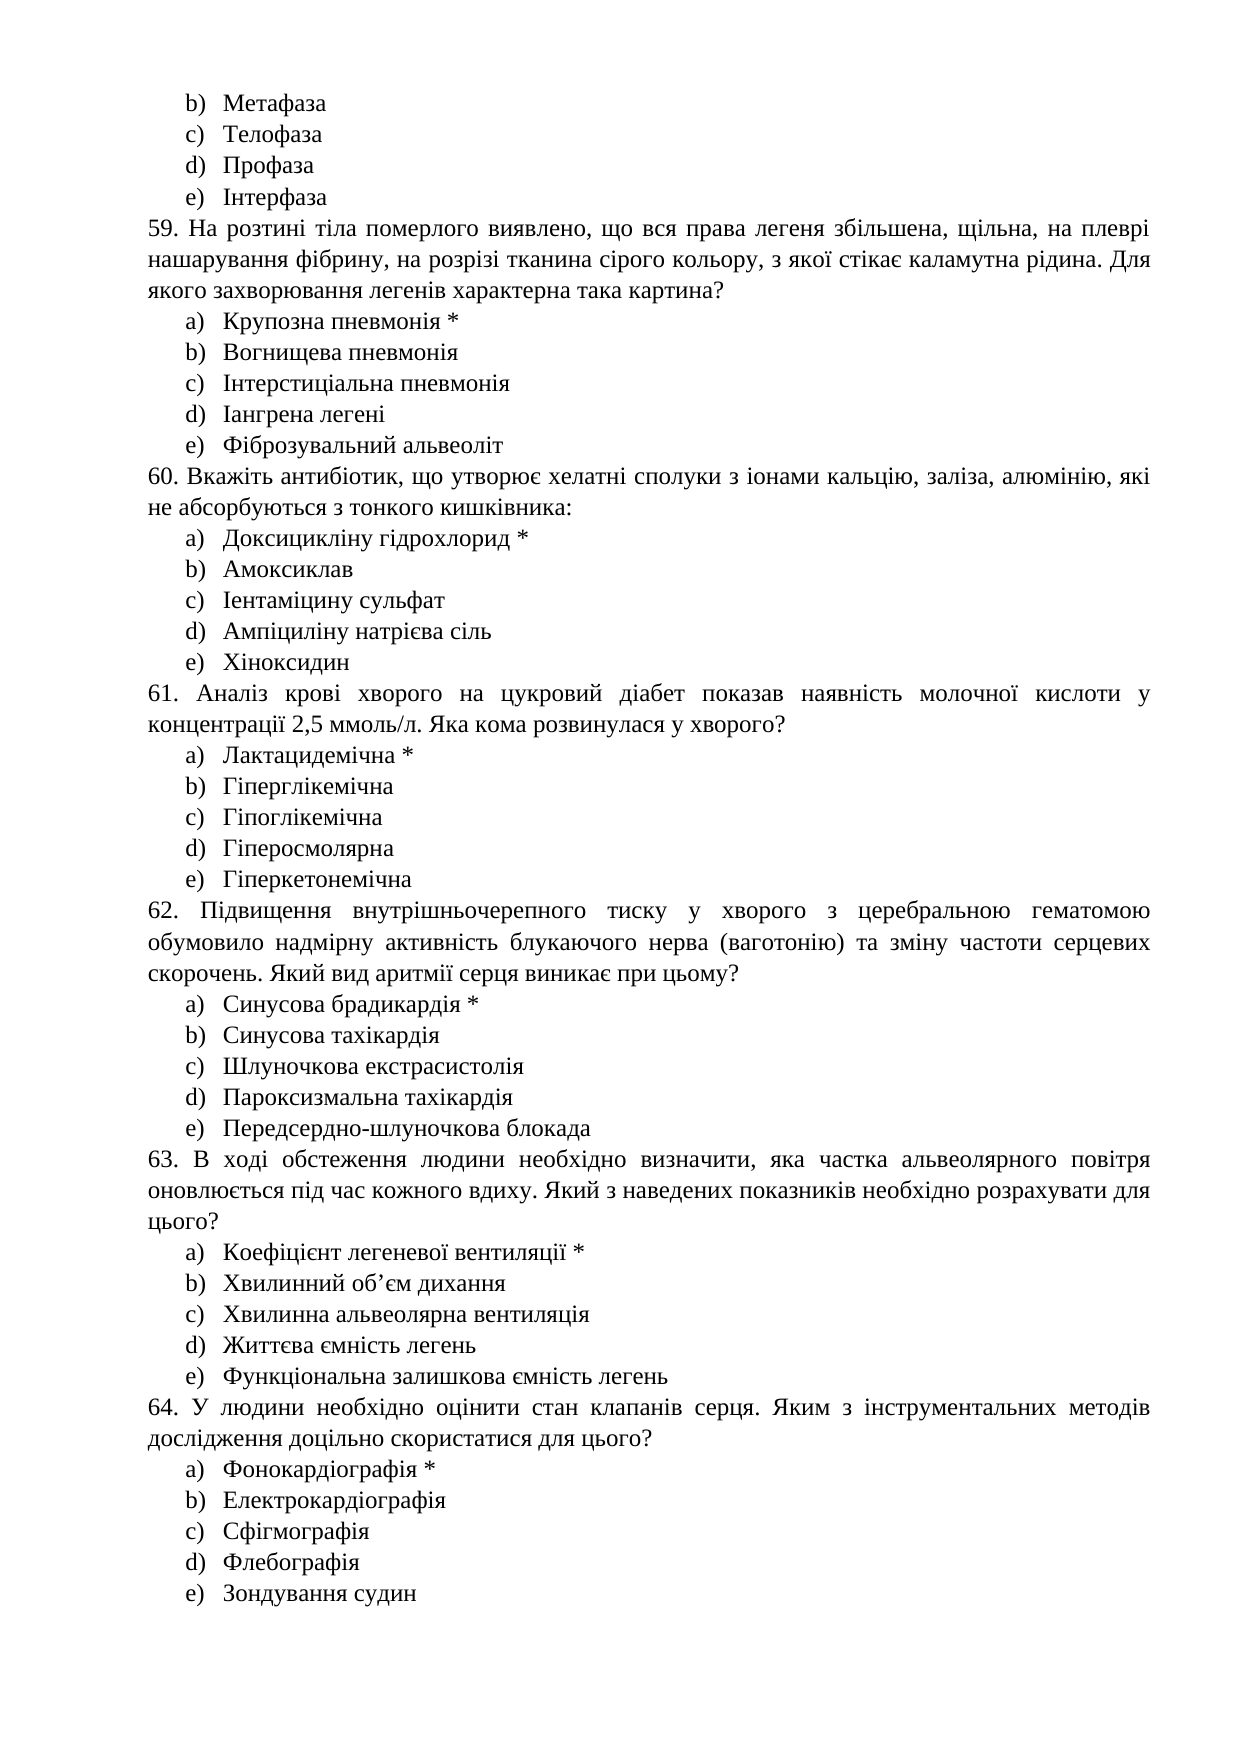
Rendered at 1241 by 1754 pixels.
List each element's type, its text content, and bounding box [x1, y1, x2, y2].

list Електрокардіографія [185, 1485, 1152, 1514]
list Фіброзувальний альвеоліт [185, 430, 1152, 459]
text 63. В ході обстеження людини необхідно визначити, яка частка альвеолярного повітря оновлюється під час кожного вдиху. Який з наведених показників необхідно розрахувати для цього? [148, 1144, 1152, 1235]
list Зондування судин [185, 1578, 1152, 1607]
list Коефіцієнт легеневої вентиляції * [185, 1237, 1152, 1266]
list Гіперглікемічна [185, 771, 1152, 800]
list Хвилинна альвеолярна вентиляція [185, 1299, 1152, 1328]
text 61. Аналіз крові хворого на цукровий діабет показав наявність молочної кислоти у концентрації 2,5 ммоль/л. Яка кома розвинулася у хворого? [148, 678, 1152, 738]
list Амоксиклав [185, 554, 1152, 583]
list Шлуночкова екстрасистолія [185, 1051, 1152, 1079]
list Сфігмографія [185, 1516, 1152, 1545]
list Телофаза [185, 119, 1152, 148]
list Хвилинний об’єм дихання [185, 1268, 1152, 1297]
list Інтерфаза [185, 182, 1152, 210]
list Ампіциліну натрієва сіль [185, 616, 1152, 645]
list Синусова брадикардія * [185, 989, 1152, 1017]
list Вогнищева пневмонія [185, 337, 1152, 366]
list Синусова тахікардія [185, 1020, 1152, 1048]
list Гіпоглікемічна [185, 802, 1152, 831]
list Крупозна пневмонія * [185, 306, 1152, 334]
text 60. Вкажіть антибіотик, що утворює хелатні сполуки з іонами кальцію, заліза, алюмінію, які не абсорбуються з тонкого кишківника: [148, 461, 1152, 521]
list Метафаза [185, 88, 1152, 117]
list Іангрена легені [185, 399, 1152, 428]
list Гіперкетонемічна [185, 864, 1152, 893]
list Передсердно-шлуночкова блокада [185, 1113, 1152, 1142]
list Інтерстиціальна пневмонія [185, 368, 1152, 397]
text 62. Підвищення внутрішньочерепного тиску у хворого з церебральною гематомою обумовило надмірну активність блукаючого нерва (ваготонію) та зміну частоти серцевих скорочень. Який вид аритмії серця виникає при цьому? [148, 896, 1152, 986]
list Лактацидемічна * [185, 740, 1152, 769]
list Пароксизмальна тахікардія [185, 1082, 1152, 1111]
text 64. У людини необхідно оцінити стан клапанів серця. Яким з інструментальних методів дослідження доцільно скористатися для цього? [148, 1392, 1152, 1452]
list Доксицикліну гідрохлорид * [185, 523, 1152, 552]
list Хіноксидин [185, 647, 1152, 676]
list Життєва ємність легень [185, 1330, 1152, 1359]
list Флебографія [185, 1547, 1152, 1576]
list Функціональна залишкова ємність легень [185, 1361, 1152, 1390]
list Профаза [185, 151, 1152, 179]
list Іентаміцину сульфат [185, 585, 1152, 614]
list Фонокардіографія * [185, 1454, 1152, 1483]
text 59. На розтині тіла померлого виявлено, що вся права легеня збільшена, щільна, на плеврі нашарування фібрину, на розрізі тканина сірого кольору, з якої стікає каламутна рідина. Для якого захворювання легенів характерна така картина? [148, 213, 1152, 303]
list Гіперосмолярна [185, 833, 1152, 862]
